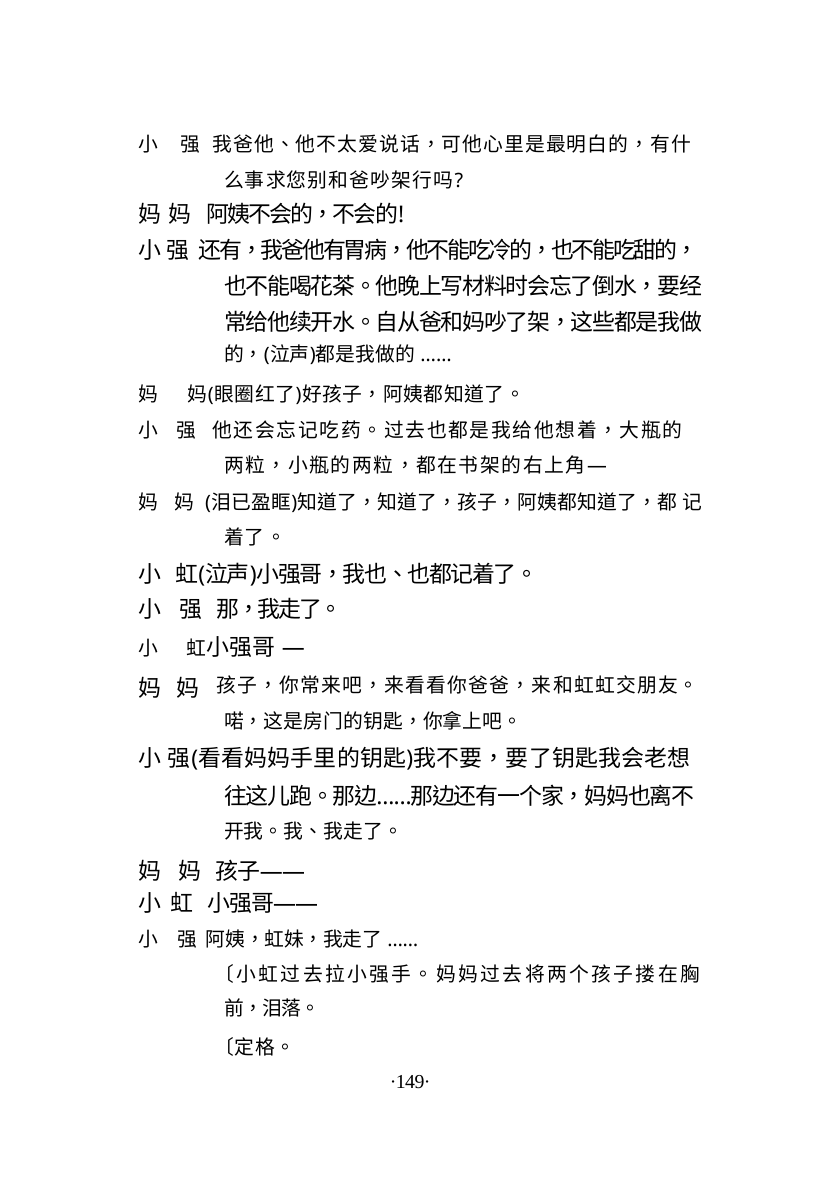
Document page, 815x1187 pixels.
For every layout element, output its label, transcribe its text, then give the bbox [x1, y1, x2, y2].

text 小 虹(泣声)小强哥，我也、也都记着了。 小 强 那，我走了。 [138, 558, 545, 624]
text 妈 妈 (泪已盈眶)知道了，知道了，孩子，阿姨都知道了，都 记着了。 [138, 488, 704, 550]
text 妈 妈(眼圈红了)好孩子，阿姨都知道了。 [138, 382, 711, 407]
text 〔小虹过去拉小强手。妈妈过去将两个孩子搂在胸 前，泪落。 [214, 960, 703, 1022]
text 小 强 阿姨，虹妹，我走了 …… [138, 926, 711, 951]
text 小 强 还有，我爸他有胃病，他不能吃冷的，也不能吃甜的， 也不能喝花茶。他晚上写材料时会忘了倒水，要经 常给他续开水。自从爸和妈吵了架，这些都是我做 的，(泣声)都是我做的 …… [138, 234, 711, 368]
text 小 强(看看妈妈手里的钥匙)我不要，要了钥匙我会老想 往这儿跑。那边……那边还有一个家，妈妈也离不 开我。我、我走了。 [138, 742, 707, 844]
text 小 虹小强哥 — [138, 632, 711, 661]
text 么事求您别和爸吵架行吗? 妈 妈 阿姨不会的，不会的! [138, 166, 466, 229]
text 妈 妈 孩子—— 小 虹 小强哥—— [138, 855, 332, 918]
text 妈 妈 孩子，你常来吧，来看看你爸爸，来和虹虹交朋友。 喏，这是房门的钥匙，你拿上吧。 [138, 667, 711, 735]
text 小 强 我爸他、他不太爱说话，可他心里是最明白的，有什 [138, 130, 711, 157]
text 〔定格。 [214, 1034, 711, 1059]
text 小 强 他还会忘记吃药。过去也都是我给他想着，大瓶的 两粒，小瓶的两粒，都在书架的右上角— [138, 416, 703, 478]
